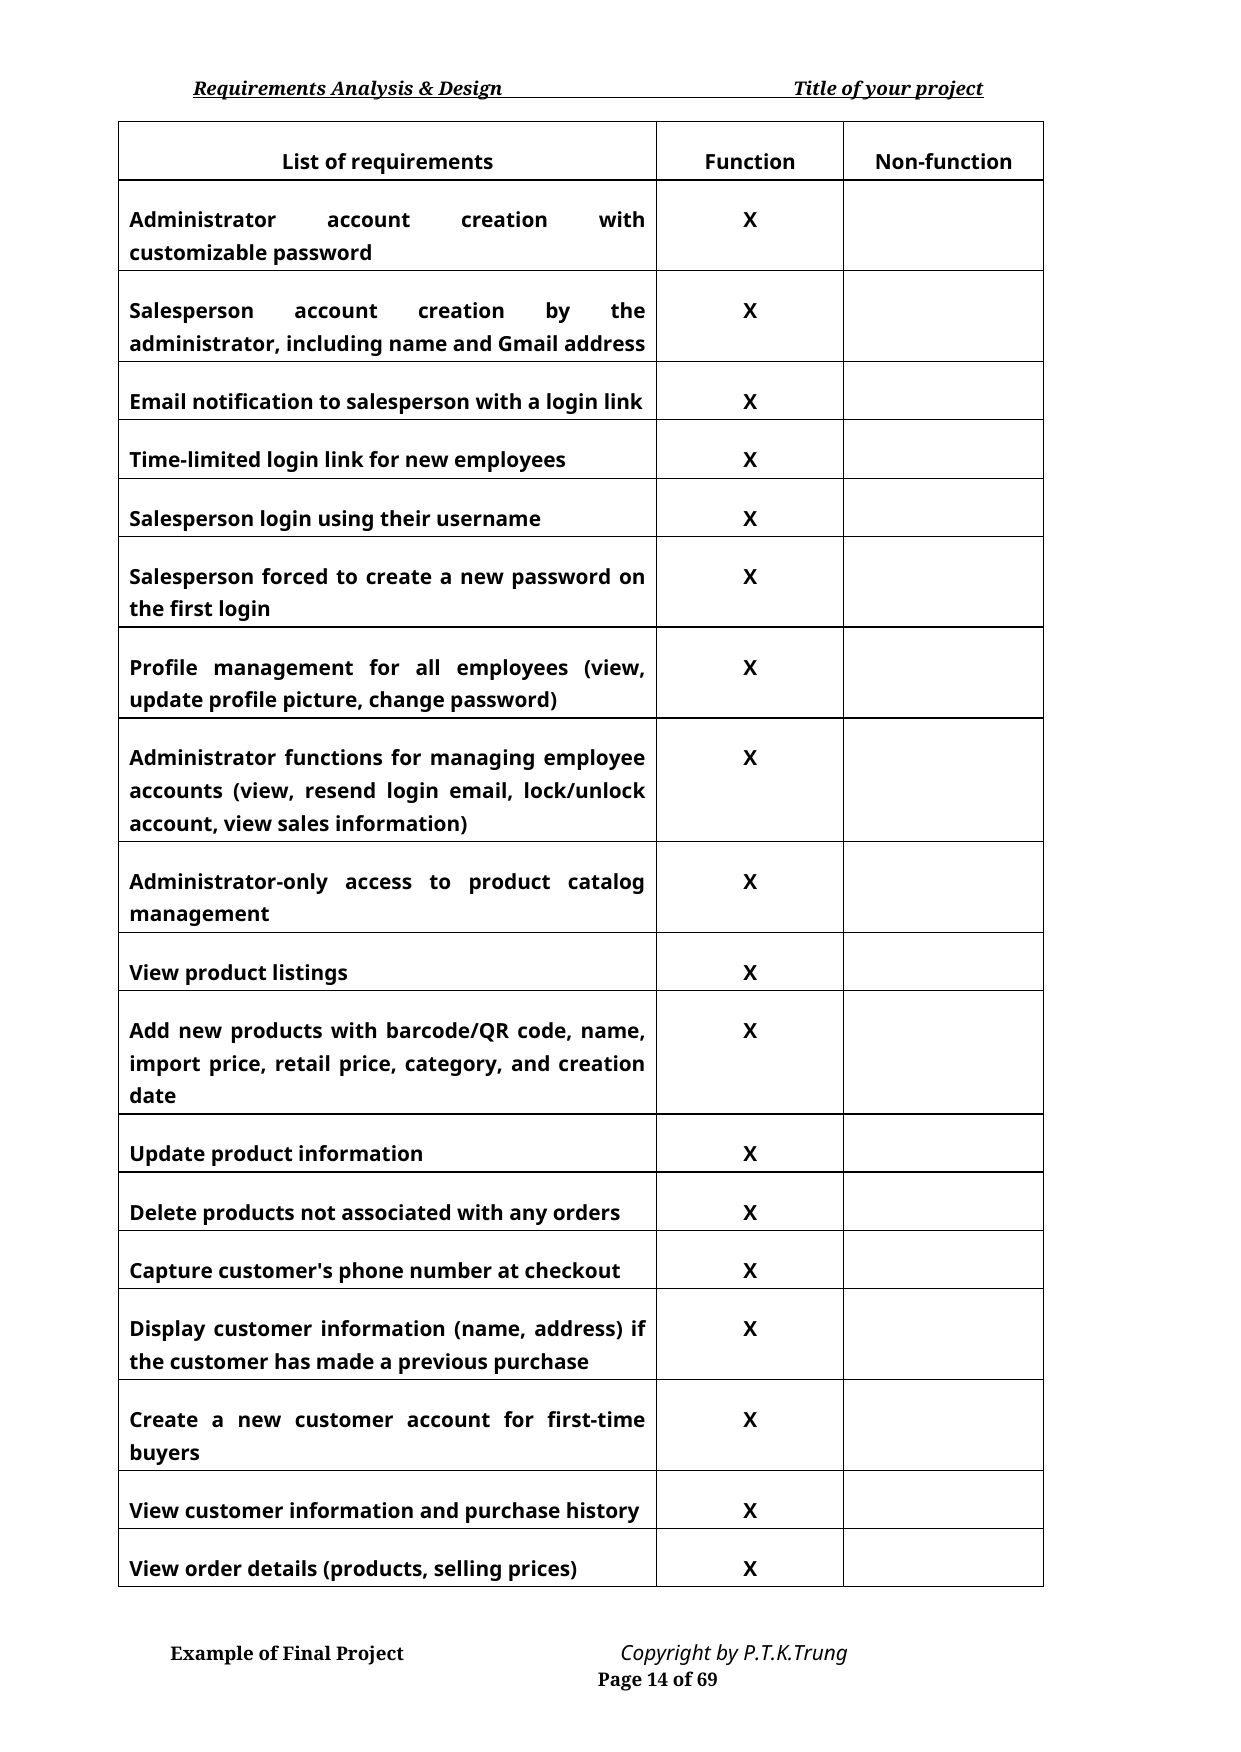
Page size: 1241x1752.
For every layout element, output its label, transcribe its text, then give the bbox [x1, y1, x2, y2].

table_cell [844, 933, 1043, 990]
table_cell [844, 271, 1043, 361]
table_cell X [657, 1380, 843, 1469]
table_cell [844, 181, 1043, 270]
table_cell [844, 1231, 1043, 1288]
table_cell X [657, 628, 843, 717]
table_cell Capture customer's phone number at checkout [119, 1231, 656, 1288]
table_cell X [657, 362, 843, 419]
table_cell [844, 1289, 1043, 1379]
table_cell Delete products not associated with any orders [119, 1173, 656, 1230]
table_cell Profile management for all employees (view, update profile picture, change password) [119, 628, 656, 717]
table_cell [844, 420, 1043, 477]
table_cell X [657, 1529, 843, 1586]
table_cell View product listings [119, 933, 656, 990]
table_cell X [657, 537, 843, 626]
table_cell Display customer information (name, address) if the customer has made a previous purchase [119, 1289, 656, 1379]
table_cell [844, 1471, 1043, 1528]
table_cell [844, 1115, 1043, 1171]
table_cell [844, 628, 1043, 717]
table_cell [844, 991, 1043, 1113]
table_cell [844, 1529, 1043, 1586]
table_cell Administrator-only access to product catalog management [119, 842, 656, 932]
table_cell Administrator account creation with customizable password [119, 181, 656, 270]
table_cell X [657, 1471, 843, 1528]
table_cell Administrator functions for managing employee accounts (view, resend login email, lock/unlock account, view sales information) [119, 719, 656, 841]
table_cell X [657, 420, 843, 477]
table_cell X [657, 991, 843, 1113]
table_header Function [657, 122, 843, 179]
table_cell X [657, 479, 843, 536]
table_cell Add new products with barcode/QR code, name, import price, retail price, category, and creation date [119, 991, 656, 1113]
table_cell X [657, 181, 843, 270]
table_cell Update product information [119, 1115, 656, 1171]
table_cell X [657, 933, 843, 990]
table_cell X [657, 1231, 843, 1288]
table_cell [844, 719, 1043, 841]
table_cell [844, 1173, 1043, 1230]
table_cell [844, 537, 1043, 626]
table_cell [844, 1380, 1043, 1469]
table_cell Email notification to salesperson with a login link [119, 362, 656, 419]
table_cell X [657, 1173, 843, 1230]
table_cell Salesperson login using their username [119, 479, 656, 536]
table_cell X [657, 719, 843, 841]
table_cell X [657, 271, 843, 361]
table_cell Salesperson account creation by the administrator, including name and Gmail address [119, 271, 656, 361]
table_cell View customer information and purchase history [119, 1471, 656, 1528]
table_cell [844, 479, 1043, 536]
table_cell X [657, 1289, 843, 1379]
table_cell X [657, 1115, 843, 1171]
table_cell [844, 842, 1043, 932]
table_cell View order details (products, selling prices) [119, 1529, 656, 1586]
table_cell X [657, 842, 843, 932]
table_header List of requirements [119, 122, 656, 179]
table_cell Time-limited login link for new employees [119, 420, 656, 477]
table_header Non-function [844, 122, 1043, 179]
table_cell [844, 362, 1043, 419]
table_cell Salesperson forced to create a new password on the first login [119, 537, 656, 626]
table_cell Create a new customer account for first-time buyers [119, 1380, 656, 1469]
